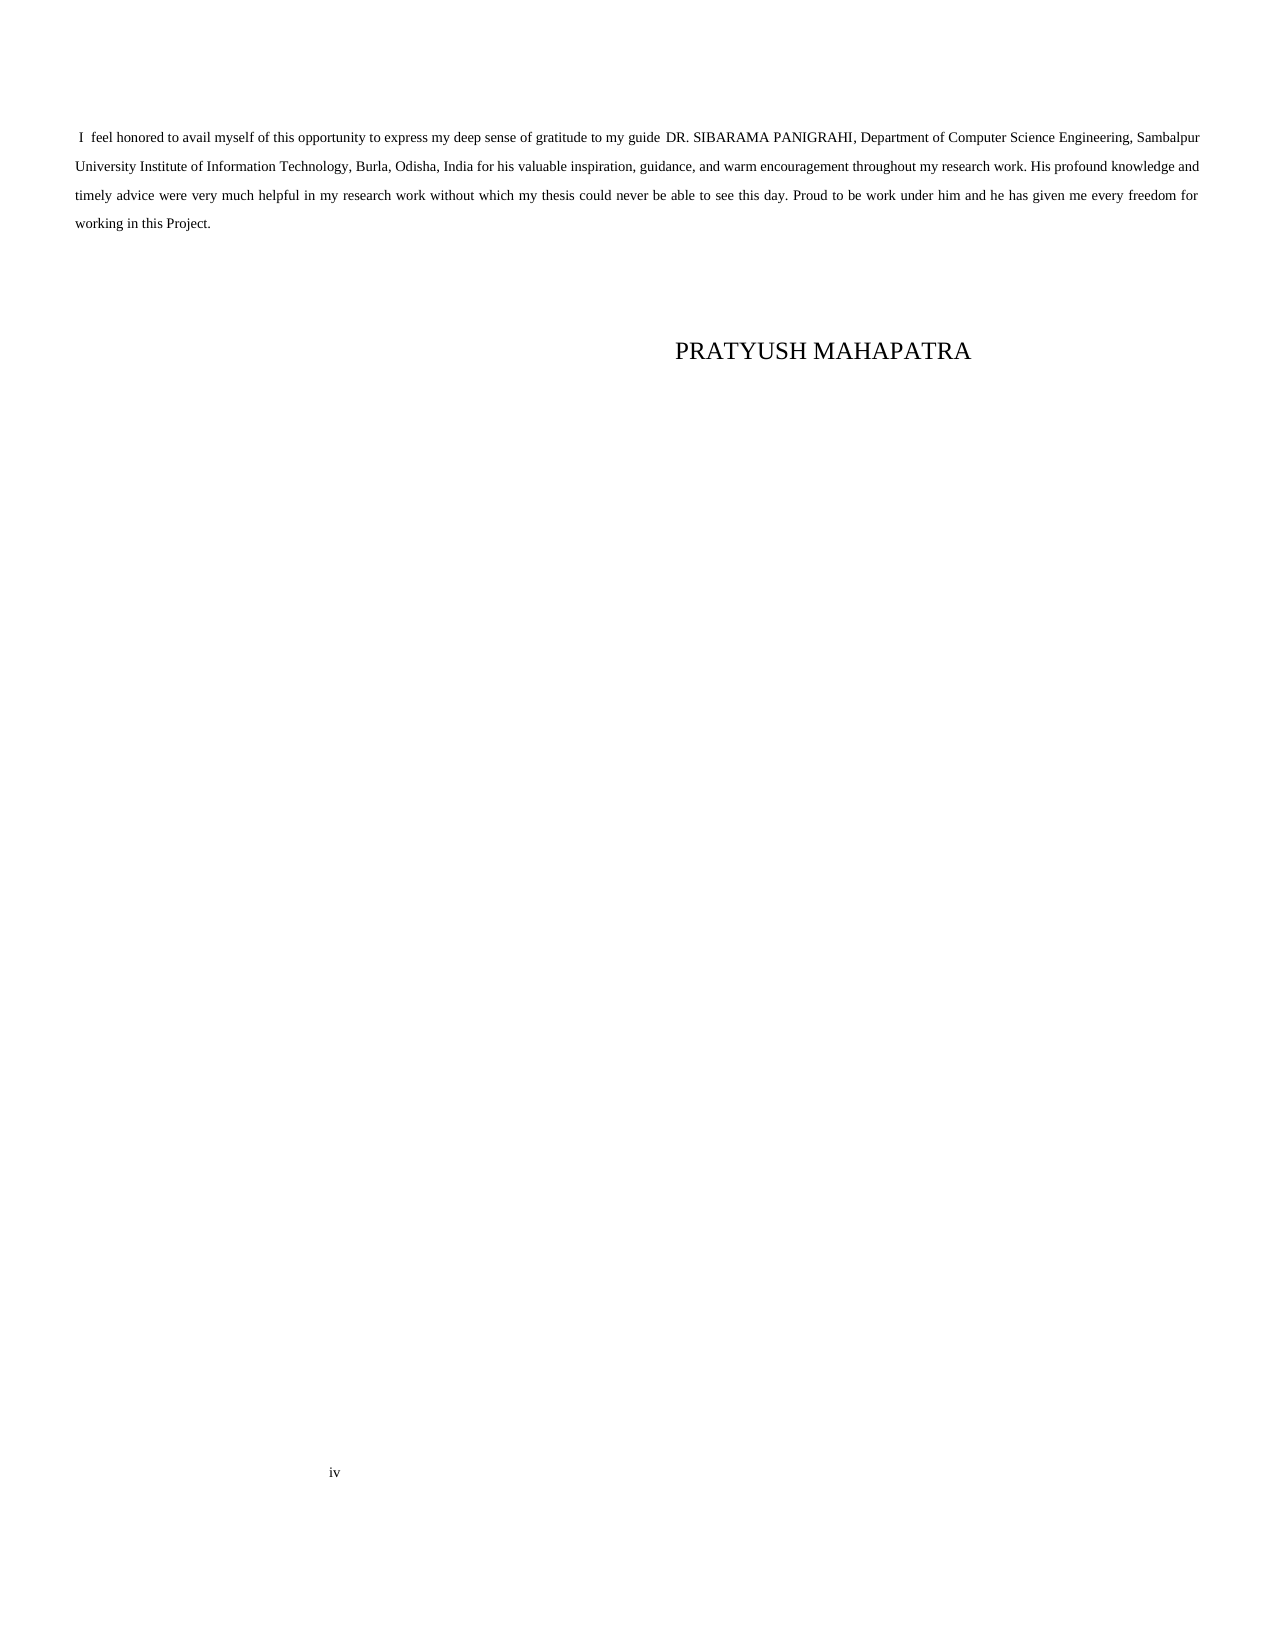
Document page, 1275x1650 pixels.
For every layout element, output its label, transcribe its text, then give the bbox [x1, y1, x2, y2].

text PRATYUSH MAHAPATRA [75, 336, 1200, 365]
text I feel honored to avail myself of this opportunity to express my deep sense of gratitude to my guide DR. SIBARAMA PANIGRAHI, Department of Computer Science Engineering, Sambalpur University Institute of Information Technology, Burla, Odisha, India for his valuable inspiration, guidance, and warm encouragement throughout my research work. His profound knowledge and timely advice were very much helpful in my research work without which my thesis could never be able to see this day. Proud to be work under him and he has given me every freedom for working in this Project. [75, 117, 1200, 232]
